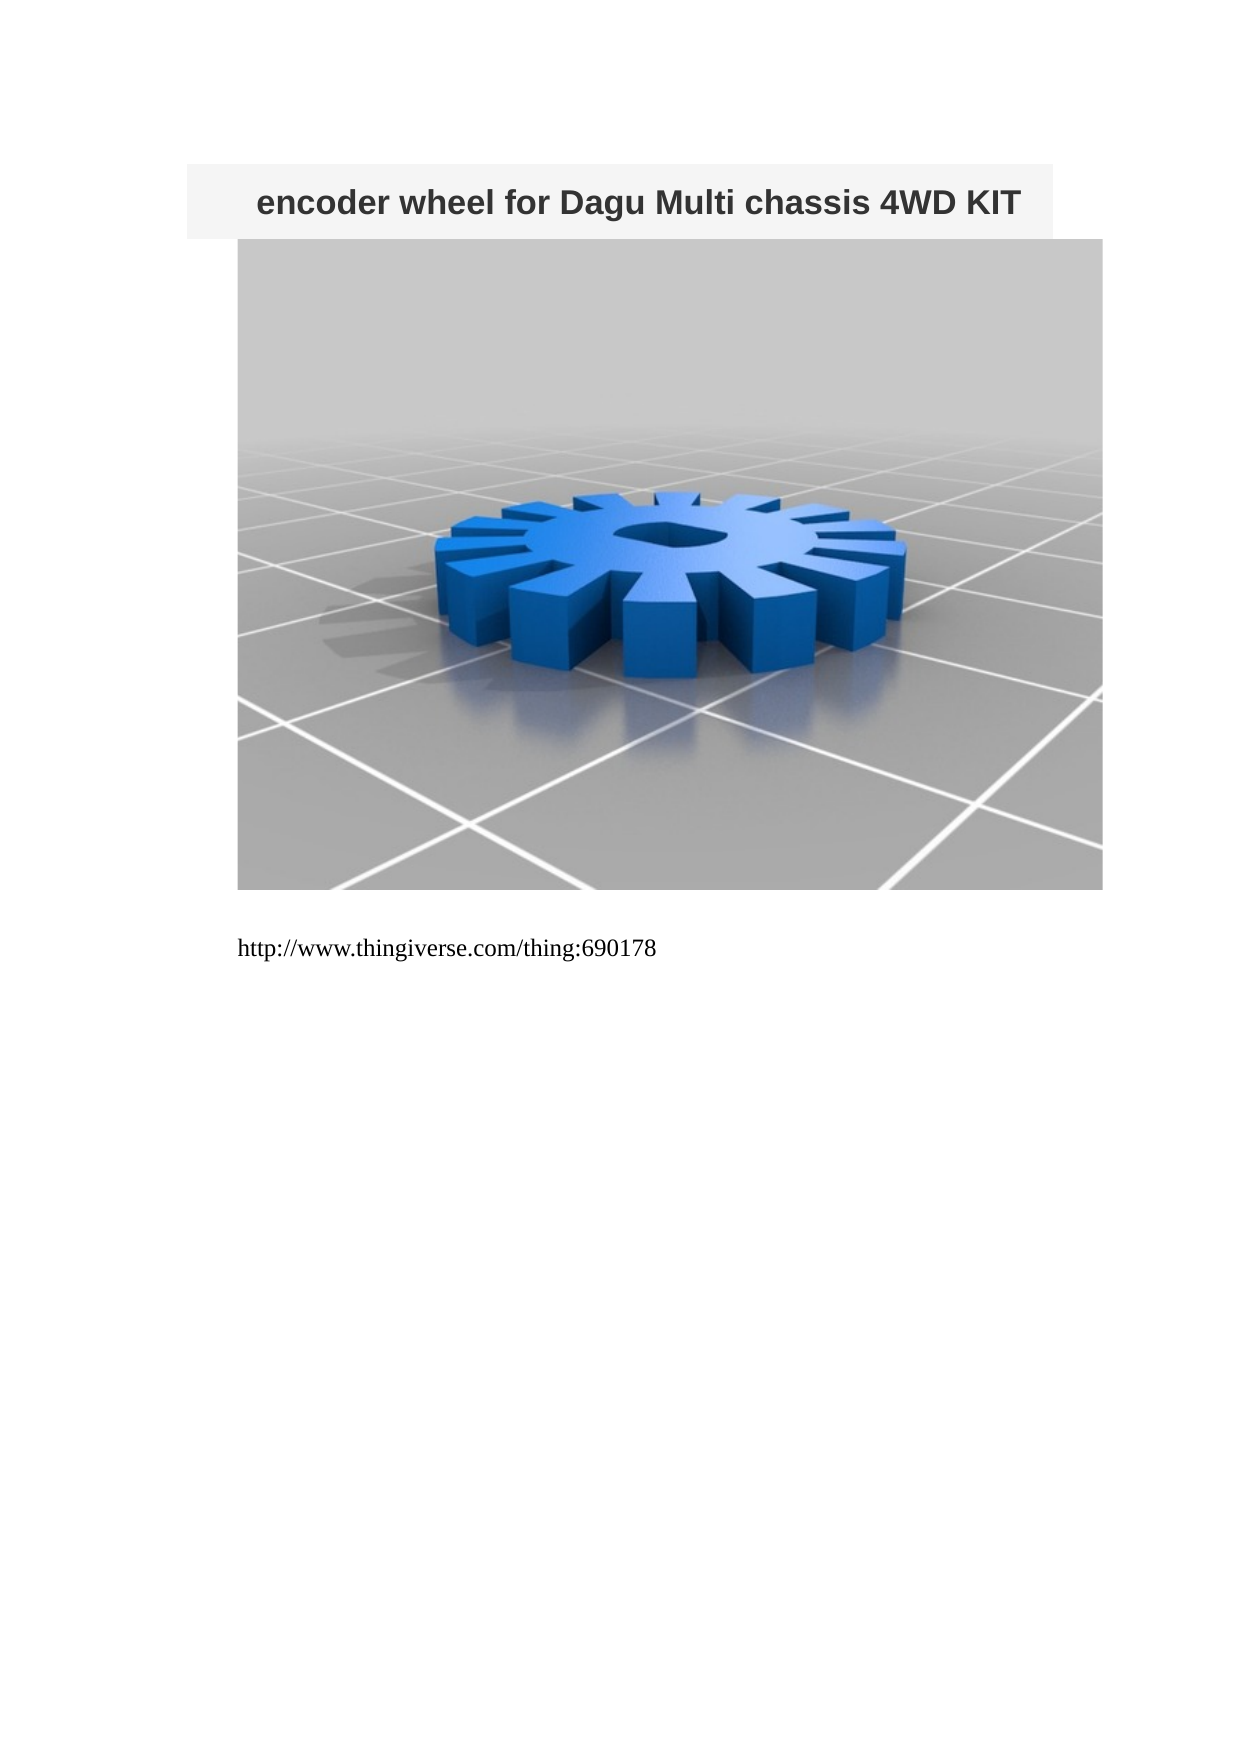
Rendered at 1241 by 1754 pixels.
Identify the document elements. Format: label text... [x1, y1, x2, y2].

text http://www.thingiverse.com/thing:690178 [187, 929, 1053, 966]
picture [237, 239, 1103, 890]
text encoder wheel for Dagu Multi chassis 4WD KIT [187, 164, 1053, 239]
